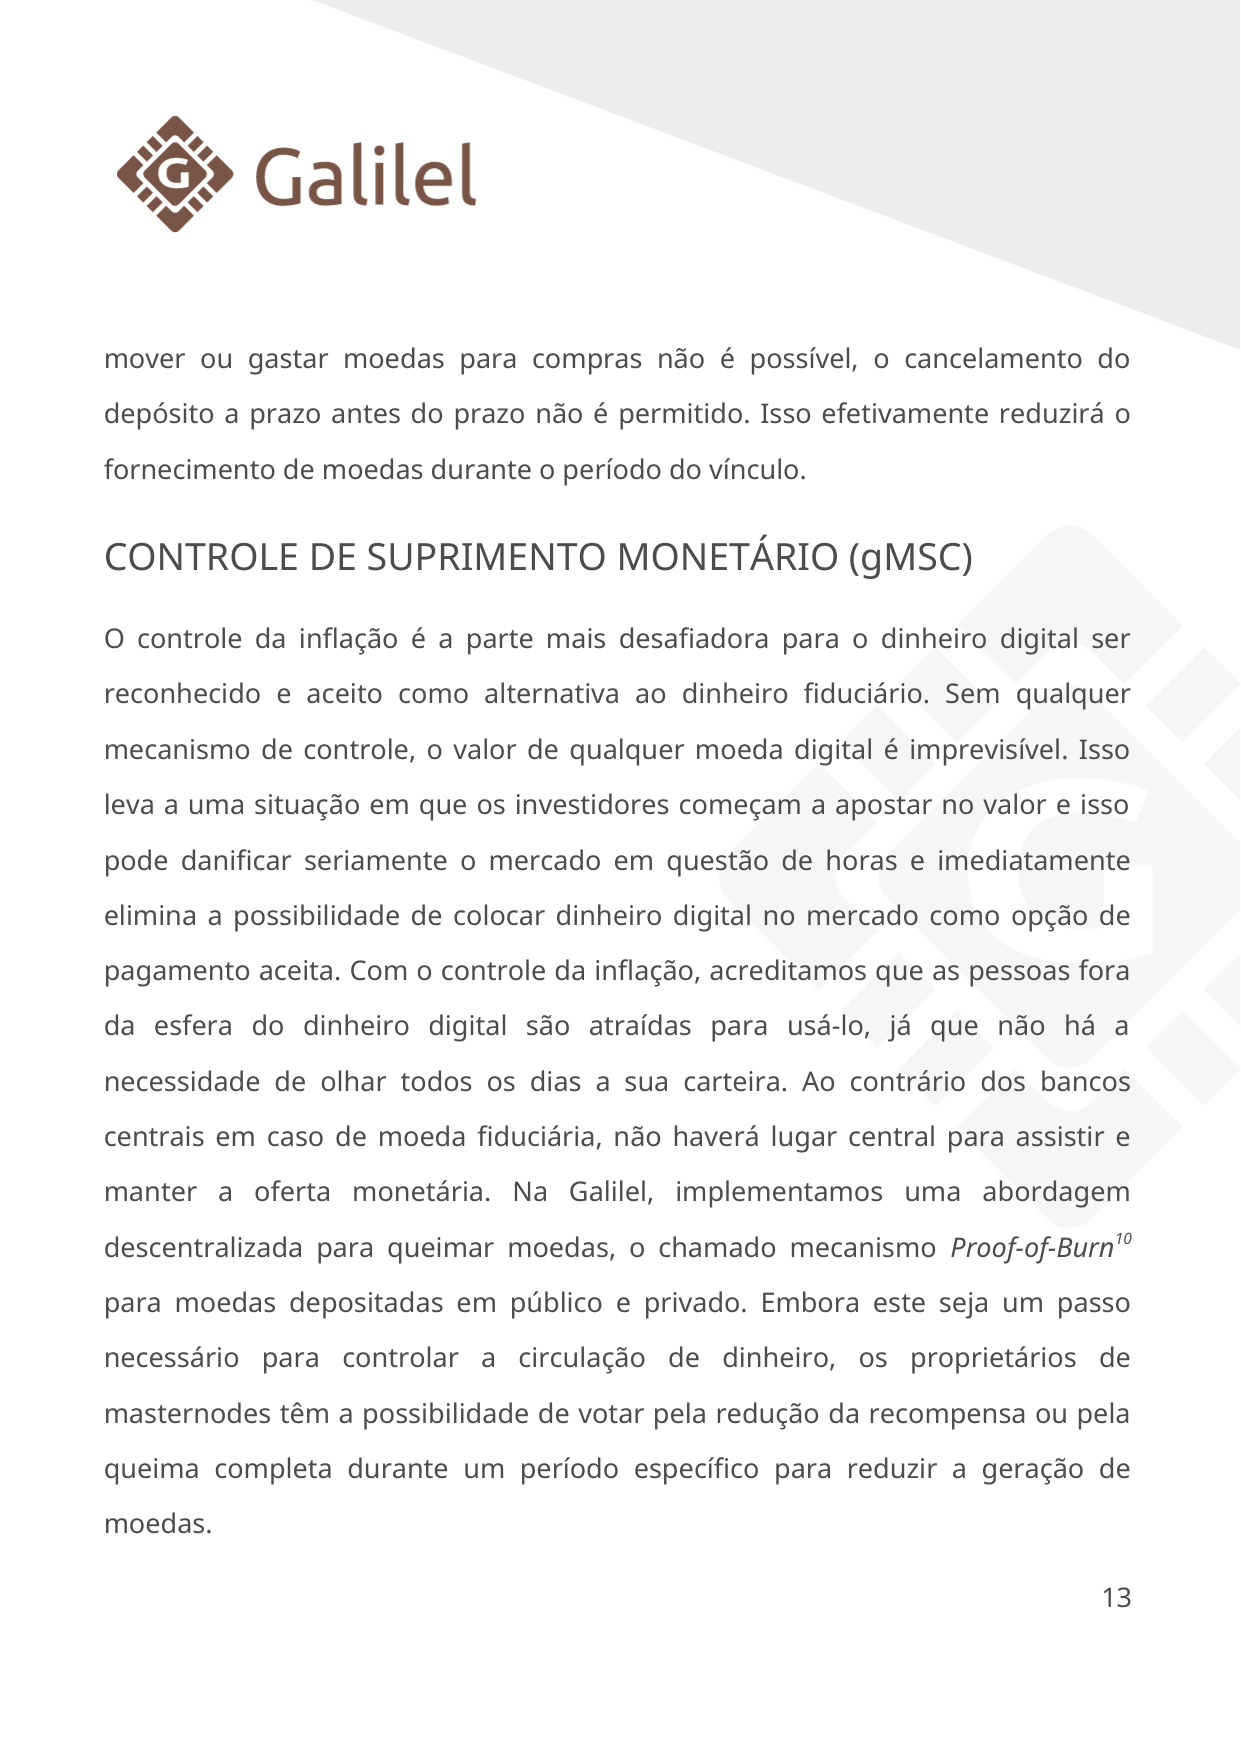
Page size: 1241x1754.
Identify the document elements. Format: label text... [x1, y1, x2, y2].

subtitle CONTROLE DE SUPRIMENTO MONETÁRIO (gMSC) [103, 531, 1132, 582]
picture [0, 0, 1241, 1754]
